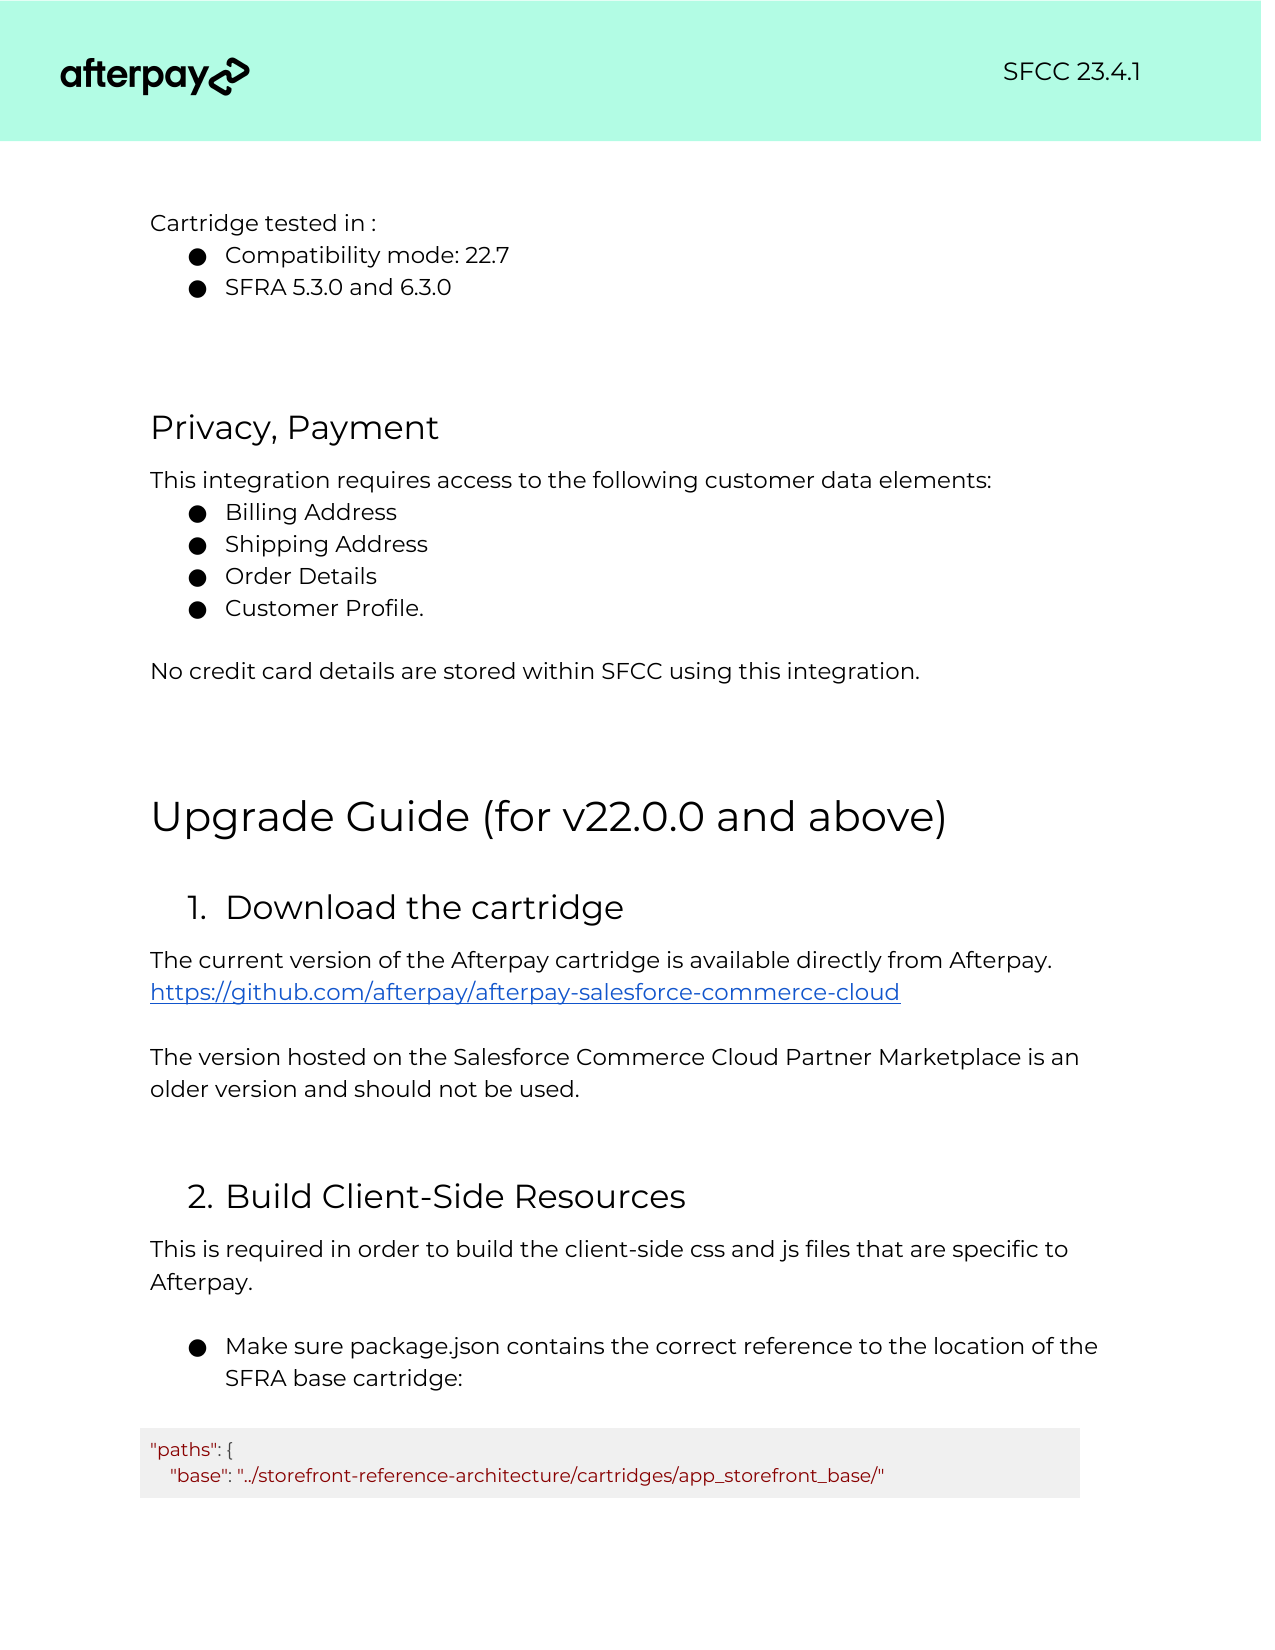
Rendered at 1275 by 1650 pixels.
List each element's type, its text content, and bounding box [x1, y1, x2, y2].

list Billing Address [187, 498, 1125, 526]
text The current version of the Afterpay cartridge is available directly from Afterpay. https://github.com/afterpay/afterpay-salesforce-commerce-cloud [150, 946, 1125, 1006]
subtitle Download the cartridge [187, 887, 1125, 928]
text Cartridge tested in : [150, 209, 1125, 237]
list Make sure package.json contains the correct reference to the location of the SFRA base cartridge: [187, 1332, 1125, 1392]
list Customer Profile. [187, 594, 1125, 622]
text No credit card details are stored within SFCC using this integration. [150, 657, 1125, 685]
subtitle Privacy, Payment [150, 407, 1125, 448]
list Compatibility mode: 22.7 [187, 241, 1125, 269]
text The version hosted on the Salesforce Commerce Cloud Partner Marketplace is an older version and should not be used. [150, 1043, 1125, 1103]
picture [25, 29, 285, 124]
text This integration requires access to the following customer data elements: [150, 466, 1125, 494]
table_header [140, 1428, 1080, 1498]
text This is required in order to build the client-side css and js files that are specific to Afterpay. [150, 1236, 1125, 1296]
subtitle Upgrade Guide (for v22.0.0 and above) [150, 791, 1125, 842]
list SFRA 5.3.0 and 6.3.0 [187, 273, 1125, 301]
list Order Details [187, 562, 1125, 590]
list Shipping Address [187, 530, 1125, 558]
subtitle Build Client-Side Resources [187, 1176, 1125, 1217]
